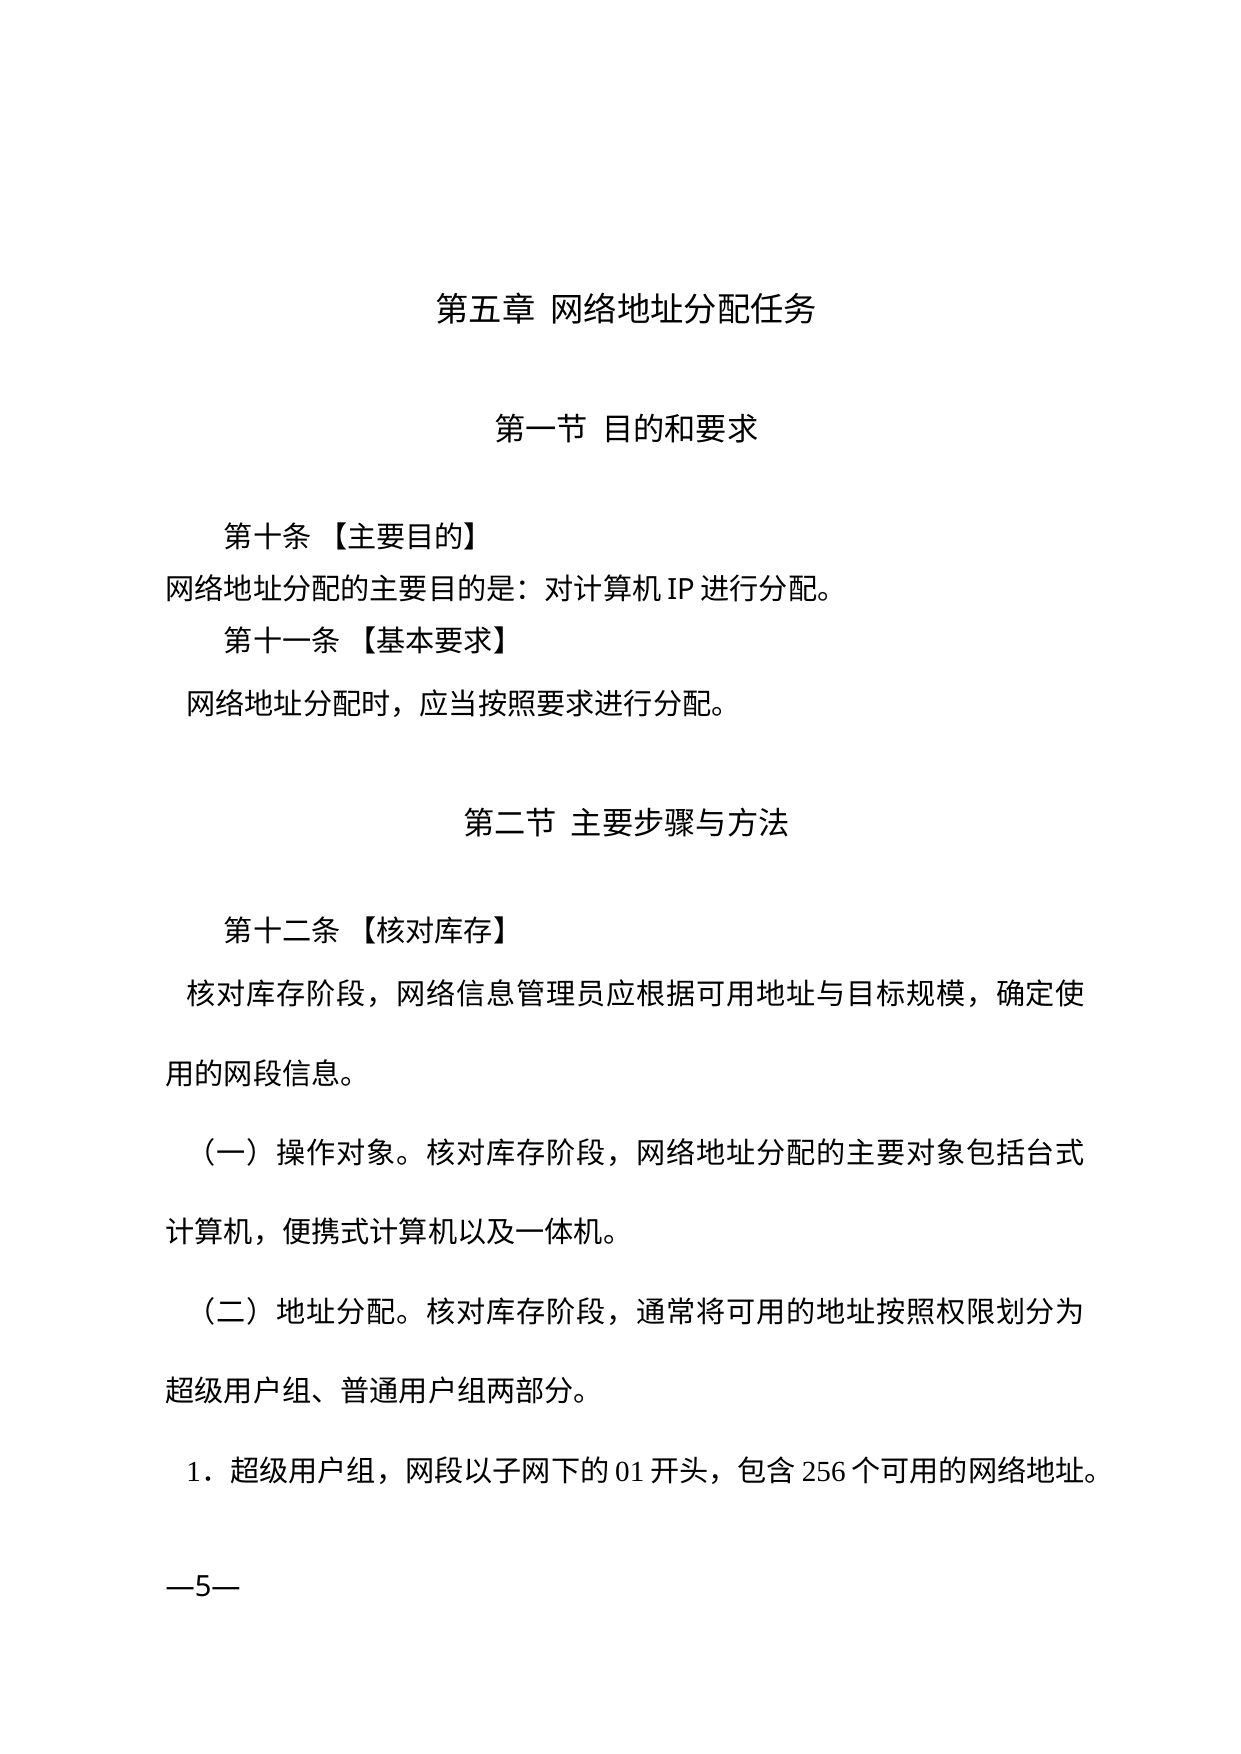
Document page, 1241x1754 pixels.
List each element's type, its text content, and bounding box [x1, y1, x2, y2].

text 第二节 主要步骤与方法 [165, 781, 1087, 861]
text （二）地址分配。核对库存阶段，通常将可用的地址按照权限划分为超级用户组、普通用户组两部分。 [165, 1270, 1087, 1428]
text 网络地址分配时，应当按照要求进行分配。 [165, 662, 1087, 741]
text 第五章 网络地址分配任务 [165, 268, 1087, 347]
subtitle 【核对库存】 [165, 900, 1087, 952]
subtitle 【基本要求】 [165, 610, 1087, 662]
text （一）操作对象。核对库存阶段，网络地址分配的主要对象包括台式计算机，便携式计算机以及一体机。 [165, 1111, 1087, 1270]
subtitle 【主要目的】 [165, 506, 1087, 558]
text 第一节 目的和要求 [165, 387, 1087, 466]
subtitle 网络地址分配的主要目的是：对计算机IP进行分配。 [165, 558, 1087, 610]
text 核对库存阶段，网络信息管理员应根据可用地址与目标规模，确定使用的网段信息。 [165, 952, 1087, 1111]
text 1．超级用户组，网段以子网下的01开头，包含256个可用的网络地址。 [165, 1428, 1087, 1508]
